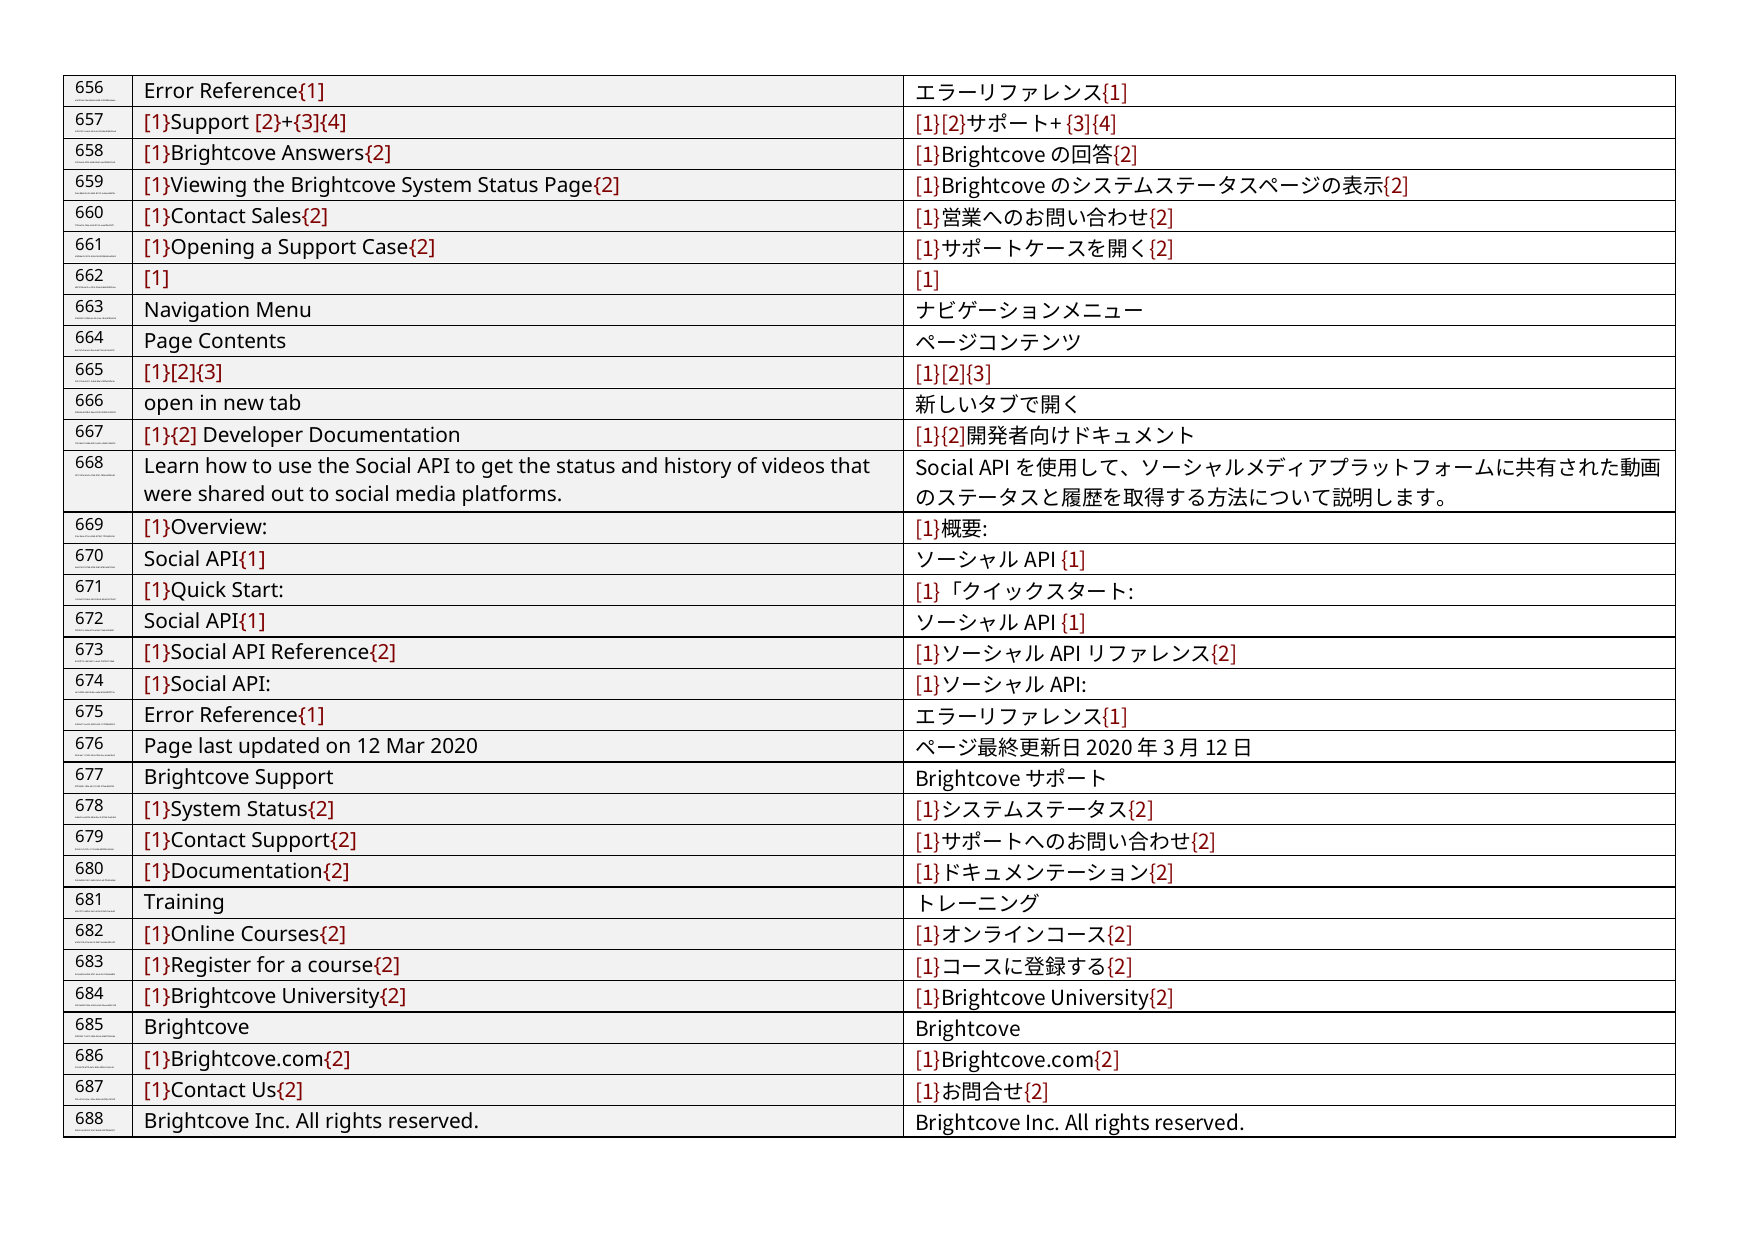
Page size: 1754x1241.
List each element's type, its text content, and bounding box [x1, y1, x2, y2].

table_cell [1}オンラインコース{2] [904, 919, 1675, 949]
table_cell Social API{1] [133, 544, 903, 574]
table_cell 新しいタブで開く [904, 389, 1675, 419]
table_cell [1}Documentation{2] [133, 856, 903, 886]
table_cell Social API{1] [133, 606, 903, 636]
table_cell Social API を使用して、ソーシャルメディアプラットフォームに共有された動画のステータスと履歴を取得する方法について説明します。 [904, 451, 1675, 511]
table_cell [1}Brightcove Answers{2] [133, 139, 903, 169]
table_cell [1}Contact Sales{2] [133, 201, 903, 231]
table_cell [1}Social API: [133, 669, 903, 699]
table_cell [1}Contact Us{2] [133, 1075, 903, 1105]
table_cell Page last updated on 12 Mar 2020 [133, 731, 903, 761]
table_cell Error Reference{1] [133, 76, 903, 106]
table_cell Page Contents [133, 326, 903, 356]
table_cell [1}Brightcoveのシステムステータスページの表示{2] [904, 170, 1675, 200]
table_cell 668 df11067d-b245-47e9-9f61-f824e9409cd8 [64, 451, 132, 511]
table_cell open in new tab [133, 389, 903, 419]
table_cell [1}Quick Start: [133, 575, 903, 605]
table_cell エラーリファレンス{1] [904, 700, 1675, 730]
table_cell [1}Viewing the Brightcove System Status Page{2] [133, 170, 903, 200]
table_cell Error Reference{1] [133, 700, 903, 730]
table_cell [1}{2] Developer Documentation [133, 420, 903, 450]
table_cell [1}システムステータス{2] [904, 794, 1675, 824]
table_cell [1] [904, 264, 1675, 294]
table_cell [1}概要: [904, 513, 1675, 543]
table_cell [1}ソーシャル API リファレンス{2] [904, 638, 1675, 668]
table_cell [1}System Status{2] [133, 794, 903, 824]
table_cell エラーリファレンス{1] [904, 76, 1675, 106]
table_cell [1}ドキュメンテーション{2] [904, 856, 1675, 886]
table_cell [1}「クイックスタート: [904, 575, 1675, 605]
table_cell [1}Social API Reference{2] [133, 638, 903, 668]
table_cell [1}[2]{3] [904, 357, 1675, 387]
table_cell [1}Brightcove.com{2] [133, 1044, 903, 1074]
table_cell [1}営業へのお問い合わせ{2] [904, 201, 1675, 231]
table_cell トレーニング [904, 888, 1675, 918]
table_cell Brightcove Inc. All rights reserved. [133, 1106, 903, 1136]
table_cell Brightcove [904, 1013, 1675, 1043]
table_cell ページ最終更新日 2020 年 3 月 12 日 [904, 731, 1675, 761]
table_cell [1}コースに登録する{2] [904, 950, 1675, 980]
table_cell Navigation Menu [133, 295, 903, 325]
table_cell [1}サポートへのお問い合わせ{2] [904, 825, 1675, 855]
table_cell [1}Brightcoveの回答{2] [904, 139, 1675, 169]
table_cell Brightcove [133, 1013, 903, 1043]
table_cell ページコンテンツ [904, 326, 1675, 356]
table_cell Brightcove Support [133, 763, 903, 793]
table_cell Training [133, 888, 903, 918]
table_cell [1}Brightcove University{2] [904, 981, 1675, 1011]
table_cell [1}Register for a course{2] [133, 950, 903, 980]
table_cell Learn how to use the Social API to get the status and history of videos that were shared out to social media platforms. [133, 451, 903, 511]
table_cell [1}サポートケースを開く{2] [904, 232, 1675, 262]
table_cell ナビゲーションメニュー [904, 295, 1675, 325]
table_cell Brightcoveサポート [904, 763, 1675, 793]
table_cell [1}Overview: [133, 513, 903, 543]
table_cell [1}Brightcove.com{2] [904, 1044, 1675, 1074]
table_cell [1}[2]{3] [133, 357, 903, 387]
table_cell [1}Brightcove University{2] [133, 981, 903, 1011]
table_cell [1}お問合せ{2] [904, 1075, 1675, 1105]
table_cell [1}{2]開発者向けドキュメント [904, 420, 1675, 450]
table_cell [1}Contact Support{2] [133, 825, 903, 855]
table_cell [1}Opening a Support Case{2] [133, 232, 903, 262]
table_cell ソーシャル API {1] [904, 544, 1675, 574]
table_cell [1}Support [2}+{3]{4] [133, 107, 903, 137]
table_cell [1}Online Courses{2] [133, 919, 903, 949]
table_cell [1}ソーシャル API: [904, 669, 1675, 699]
table_cell ソーシャル API {1] [904, 606, 1675, 636]
table_cell [1] [133, 264, 903, 294]
table_cell [1}[2}サポート+ {3]{4] [904, 107, 1675, 137]
table_cell Brightcove Inc. All rights reserved. [904, 1106, 1675, 1136]
